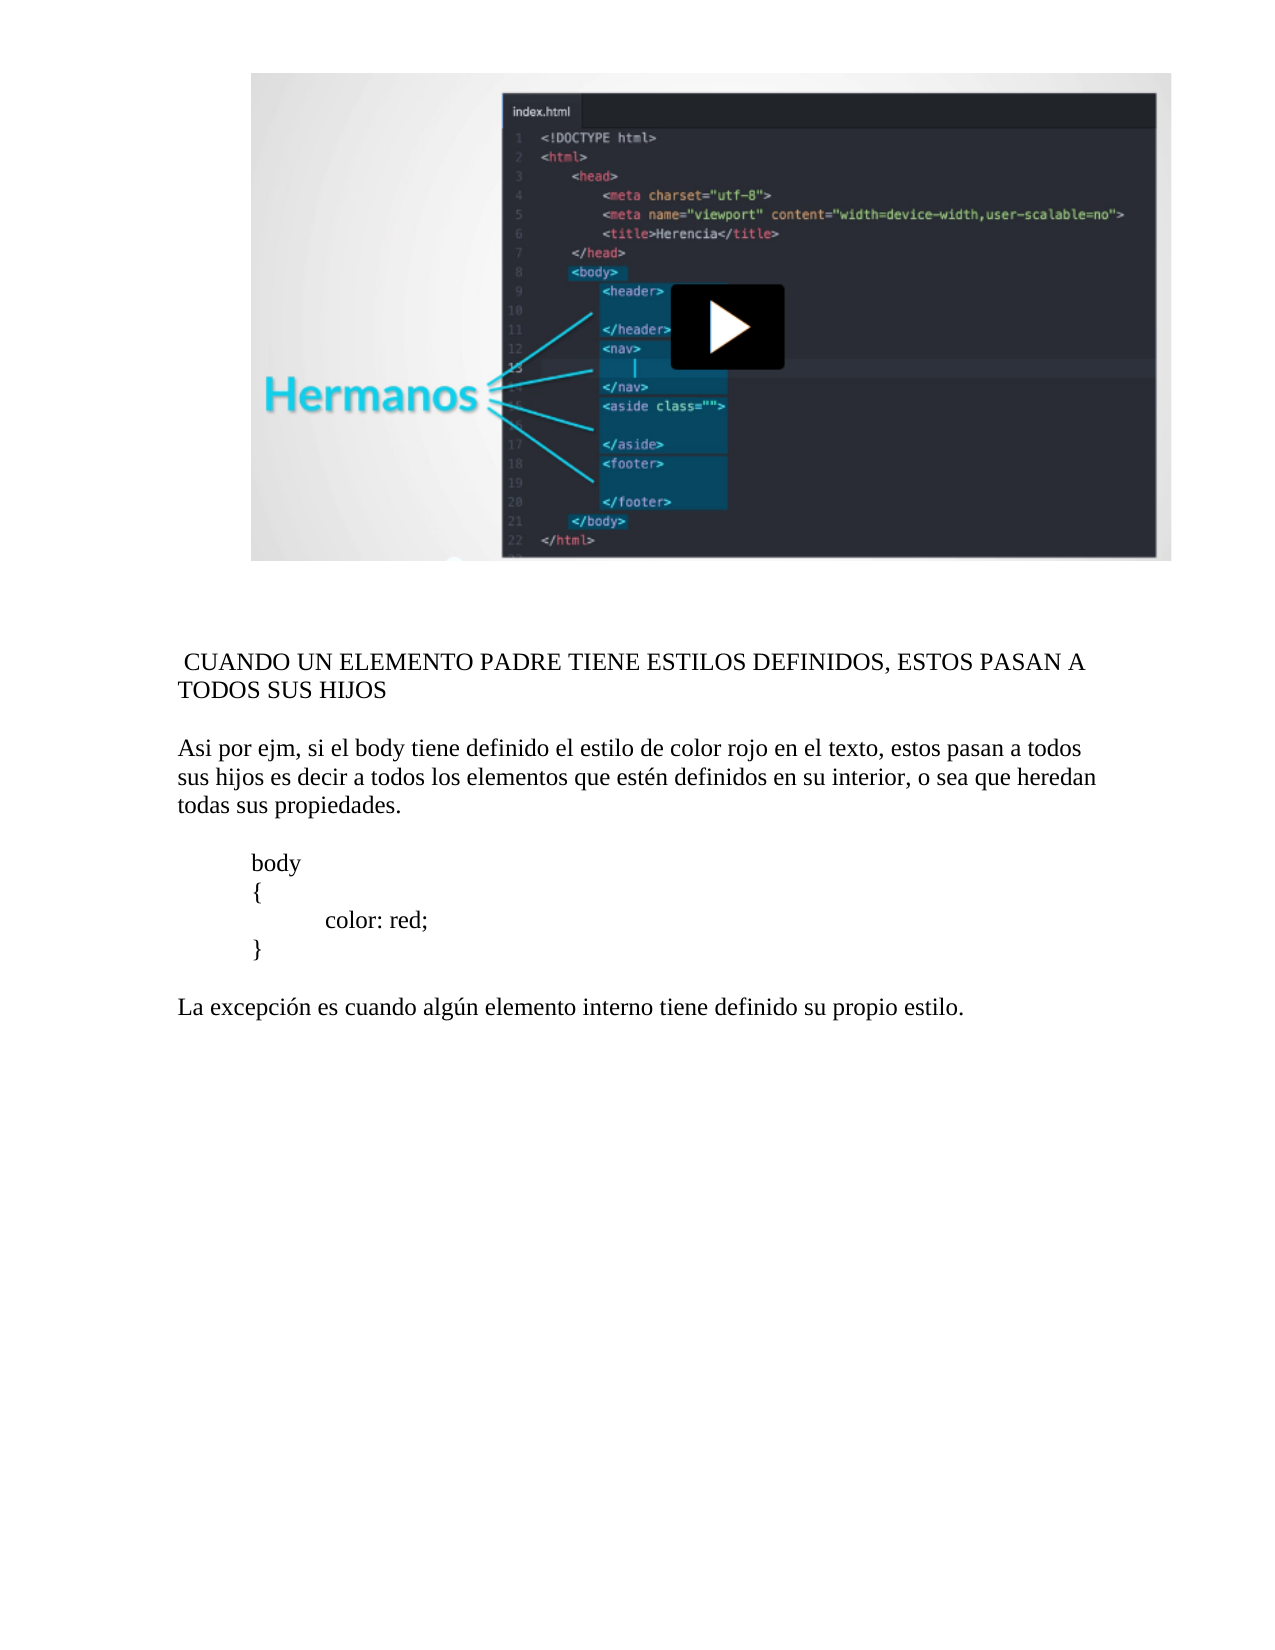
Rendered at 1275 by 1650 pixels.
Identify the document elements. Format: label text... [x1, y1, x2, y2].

text body [177, 848, 1098, 877]
text } [177, 934, 1098, 963]
text CUANDO UN ELEMENTO PADRE TIENE ESTILOS DEFINIDOS, ESTOS PASAN A TODOS SUS HIJOS [177, 647, 1098, 704]
text { [177, 877, 1098, 906]
picture [251, 73, 1172, 561]
text La excepción es cuando algún elemento interno tiene definido su propio estilo. [177, 992, 1098, 1021]
text color: red; [177, 906, 1098, 934]
text Asi por ejm, si el body tiene definido el estilo de color rojo en el texto, estos pasan a todos sus hijos es decir a todos los elementos que estén definidos en su interior, o sea que heredan todas sus propiedades. [177, 733, 1098, 819]
